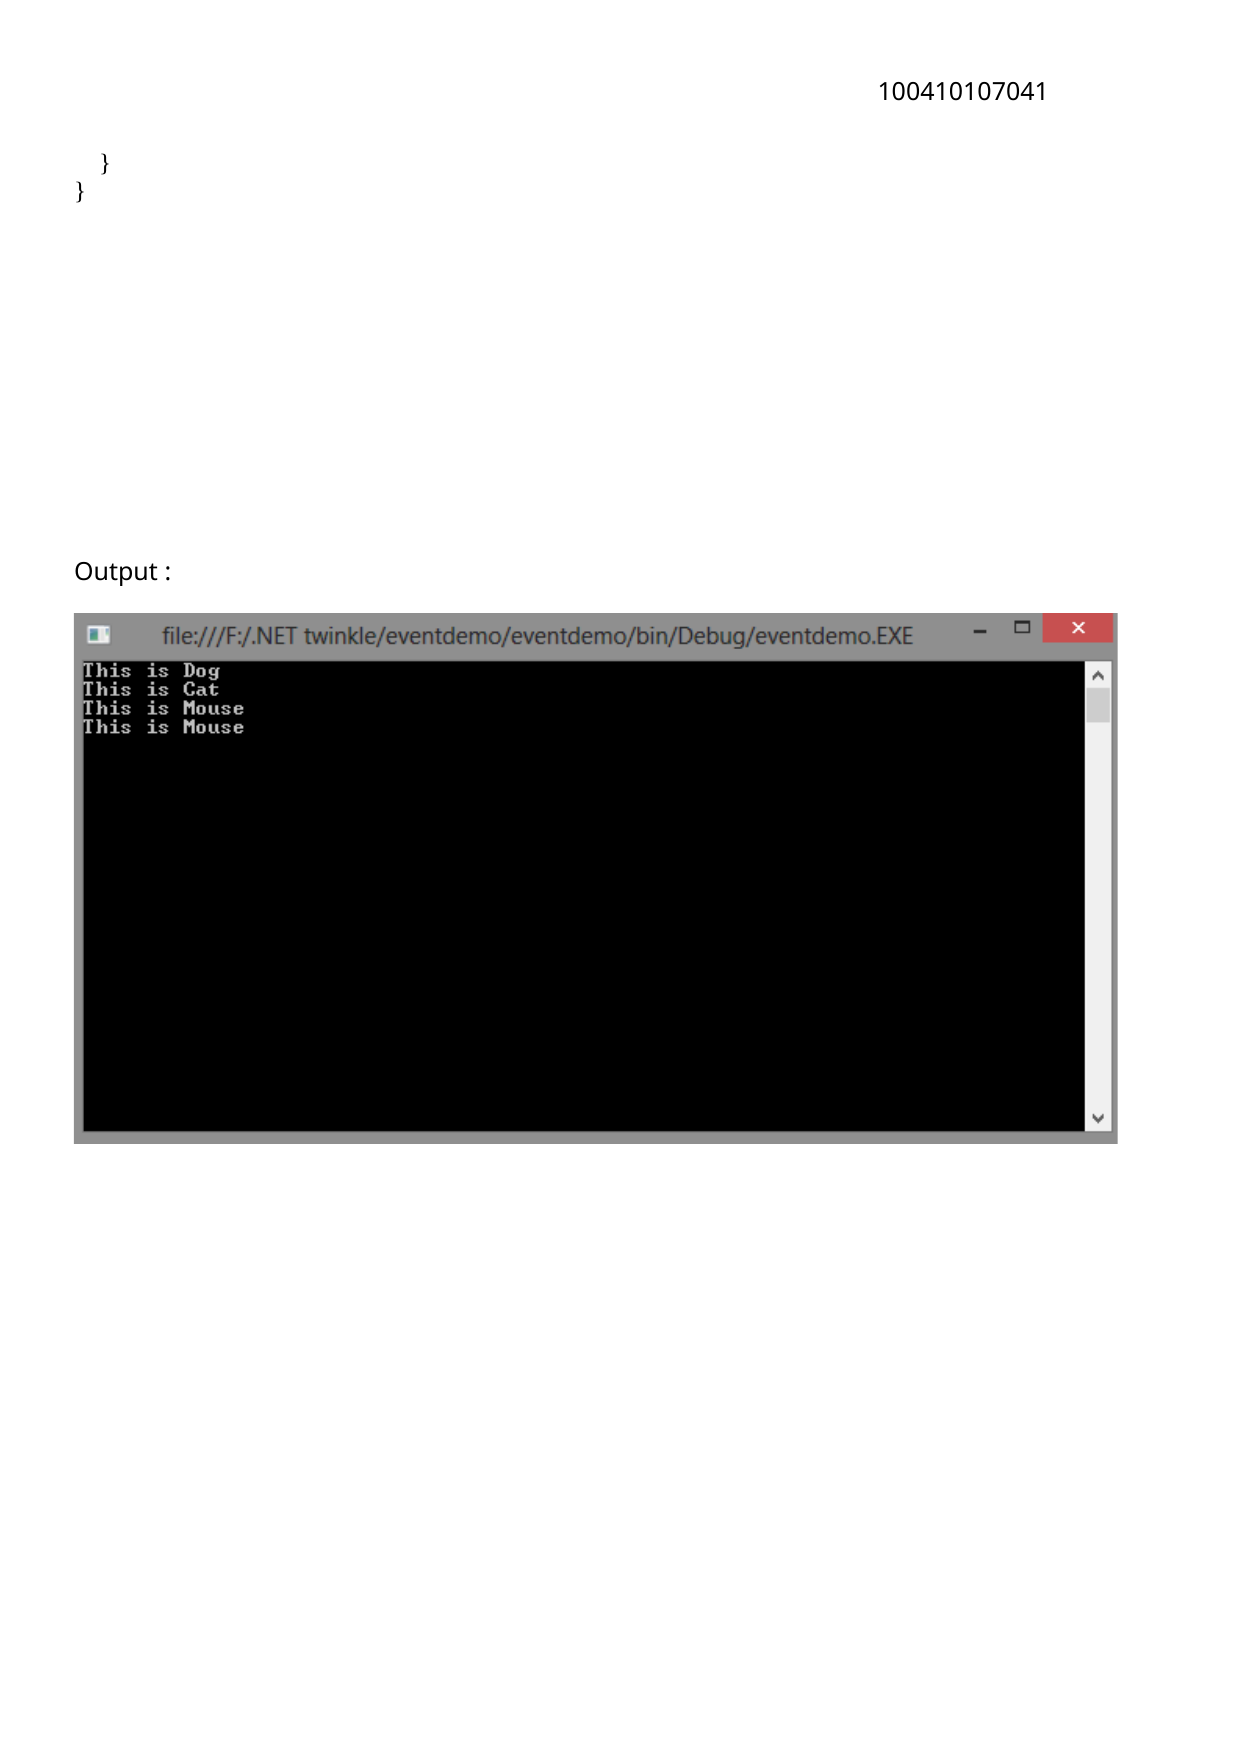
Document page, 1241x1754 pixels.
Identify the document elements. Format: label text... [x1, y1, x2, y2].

text } [74, 176, 1122, 205]
picture [73, 613, 1118, 1144]
text Output : [74, 553, 1122, 587]
text } [74, 148, 1122, 176]
